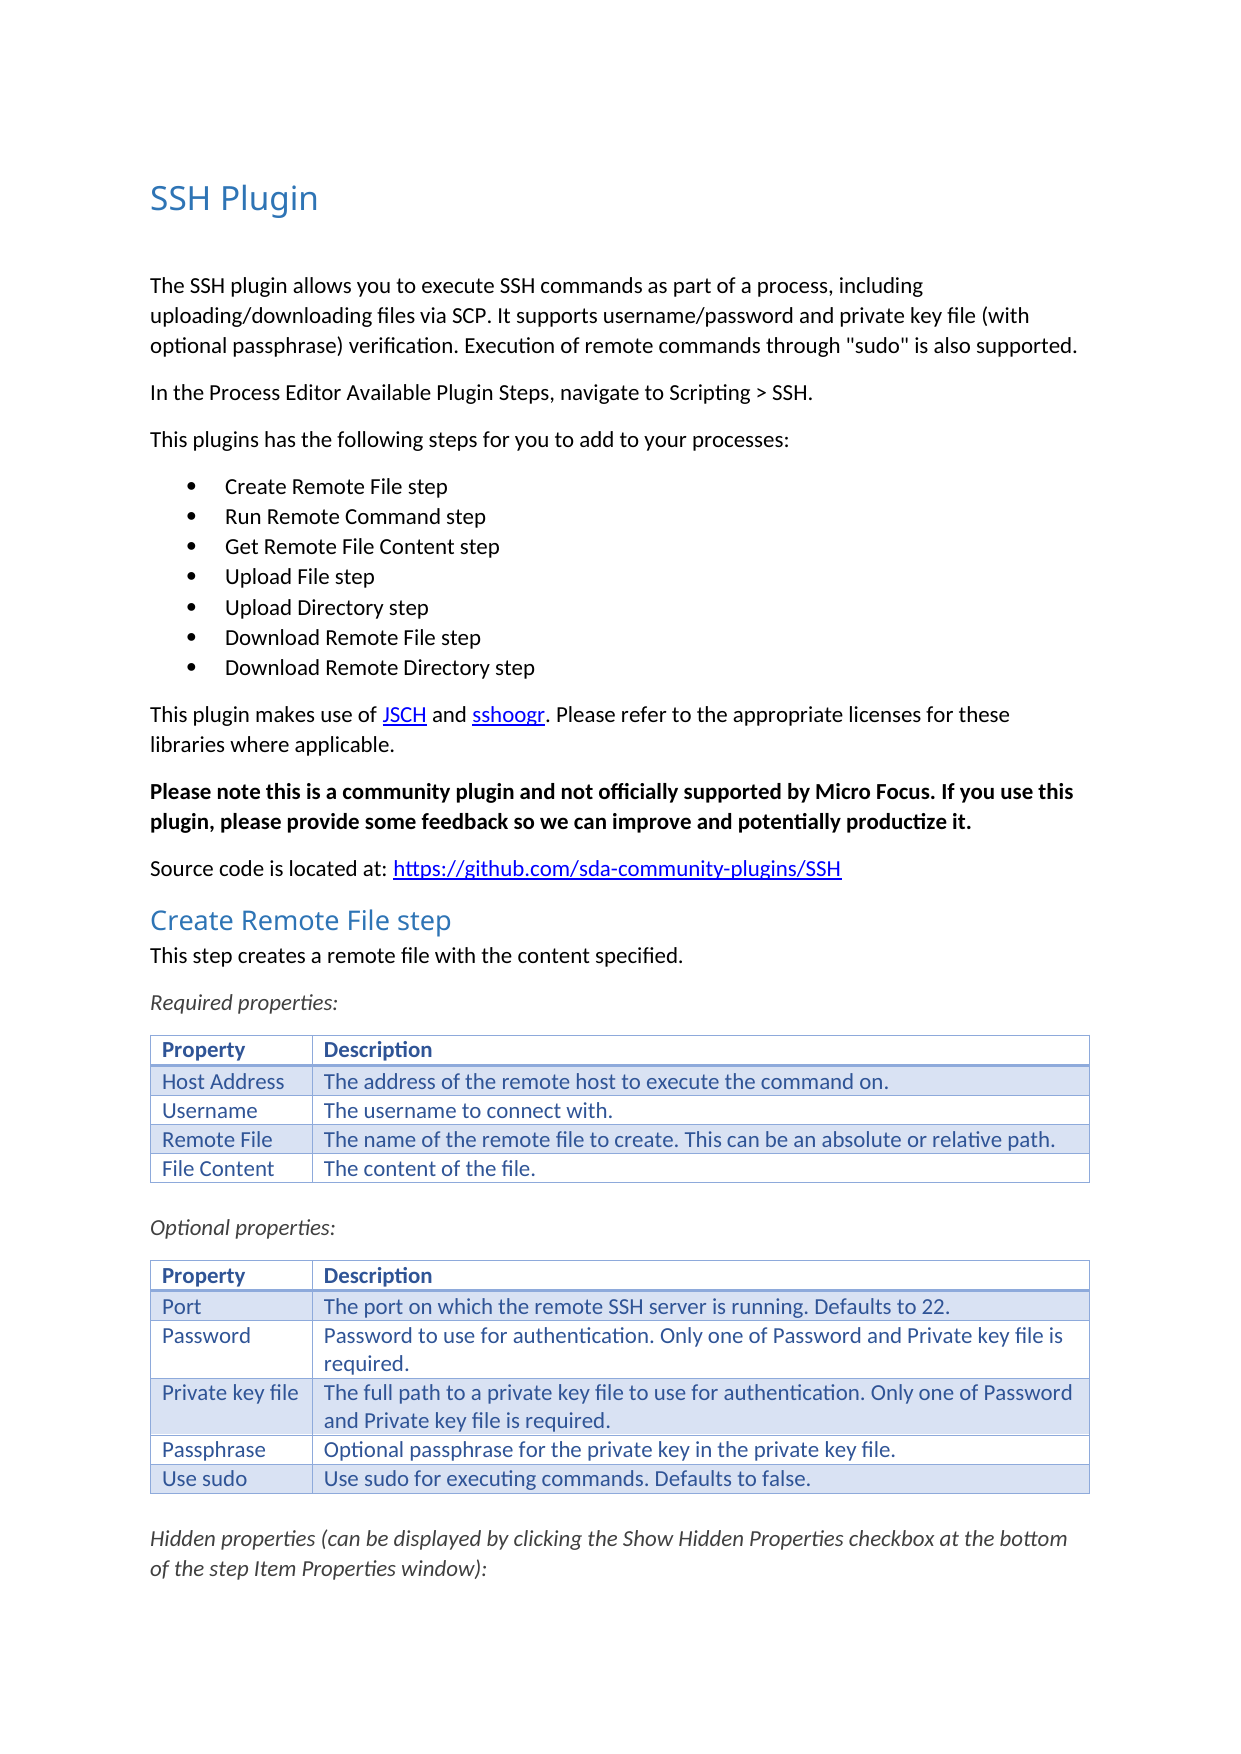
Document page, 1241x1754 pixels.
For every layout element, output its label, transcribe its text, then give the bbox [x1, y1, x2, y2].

table_cell Passphrase [151, 1436, 312, 1463]
table_cell File Content [151, 1154, 312, 1182]
table_cell Password [151, 1321, 312, 1377]
table_cell The username to connect with. [313, 1096, 1089, 1124]
text Please note this is a community plugin and not officially supported by Micro Focus. If you use this plugin, please provide some feedback so we can improve and potentially productize it. [150, 777, 1090, 835]
table_cell Host Address [151, 1067, 312, 1095]
text Hidden properties (can be displayed by clicking the Show Hidden Properties checkbox at the bottom of the step Item Properties window): [150, 1494, 1090, 1582]
table_cell The port on which the remote SSH server is running. Defaults to 22. [313, 1292, 1089, 1320]
text This step creates a remote file with the content specified. [150, 941, 1090, 969]
text This plugin makes use of JSCH and sshoogr. Please refer to the appropriate licenses for these libraries where applicable. [150, 700, 1090, 758]
table_header Property [151, 1261, 312, 1289]
subtitle Create Remote File step [150, 901, 1090, 938]
table_cell Use sudo for executing commands. Defaults to false. [313, 1465, 1089, 1493]
table_cell The content of the file. [313, 1154, 1089, 1182]
table_header Description [313, 1261, 1089, 1289]
text The SSH plugin allows you to execute SSH commands as part of a process, including uploading/downloading files via SCP. It supports username/password and private key file (with optional passphrase) verification. Execution of remote commands through "sudo" is also supported. [150, 271, 1090, 359]
table_cell Remote File [151, 1125, 312, 1153]
list Download Remote File step [187, 623, 1090, 651]
list Run Remote Command step [187, 502, 1090, 530]
table_cell The name of the remote file to create. This can be an absolute or relative path. [313, 1125, 1089, 1153]
text This plugins has the following steps for you to add to your processes: [150, 425, 1090, 453]
list Upload Directory step [187, 593, 1090, 621]
table_cell Optional passphrase for the private key in the private key file. [313, 1436, 1089, 1463]
text Optional properties: [150, 1183, 1090, 1241]
table_cell The address of the remote host to execute the command on. [313, 1067, 1089, 1095]
table_header Description [313, 1036, 1089, 1064]
table_cell Private key file [151, 1379, 312, 1434]
text In the Process Editor Available Plugin Steps, navigate to Scripting > SSH. [150, 378, 1090, 406]
table_cell Port [151, 1292, 312, 1320]
list Upload File step [187, 562, 1090, 591]
list Create Remote File step [187, 472, 1090, 500]
table_cell The full path to a private key file to use for authentication. Only one of Password and Private key file is required. [313, 1379, 1089, 1434]
text Required properties: [150, 988, 1090, 1016]
table_cell Username [151, 1096, 312, 1124]
text Source code is located at: https://github.com/sda-community-plugins/SSH [150, 854, 1090, 882]
list Get Remote File Content step [187, 532, 1090, 560]
table_header Property [151, 1036, 312, 1064]
list Download Remote Directory step [187, 653, 1090, 681]
table_cell Password to use for authentication. Only one of Password and Private key file is required. [313, 1321, 1089, 1377]
table_cell Use sudo [151, 1465, 312, 1493]
subtitle SSH Plugin [150, 175, 1090, 220]
